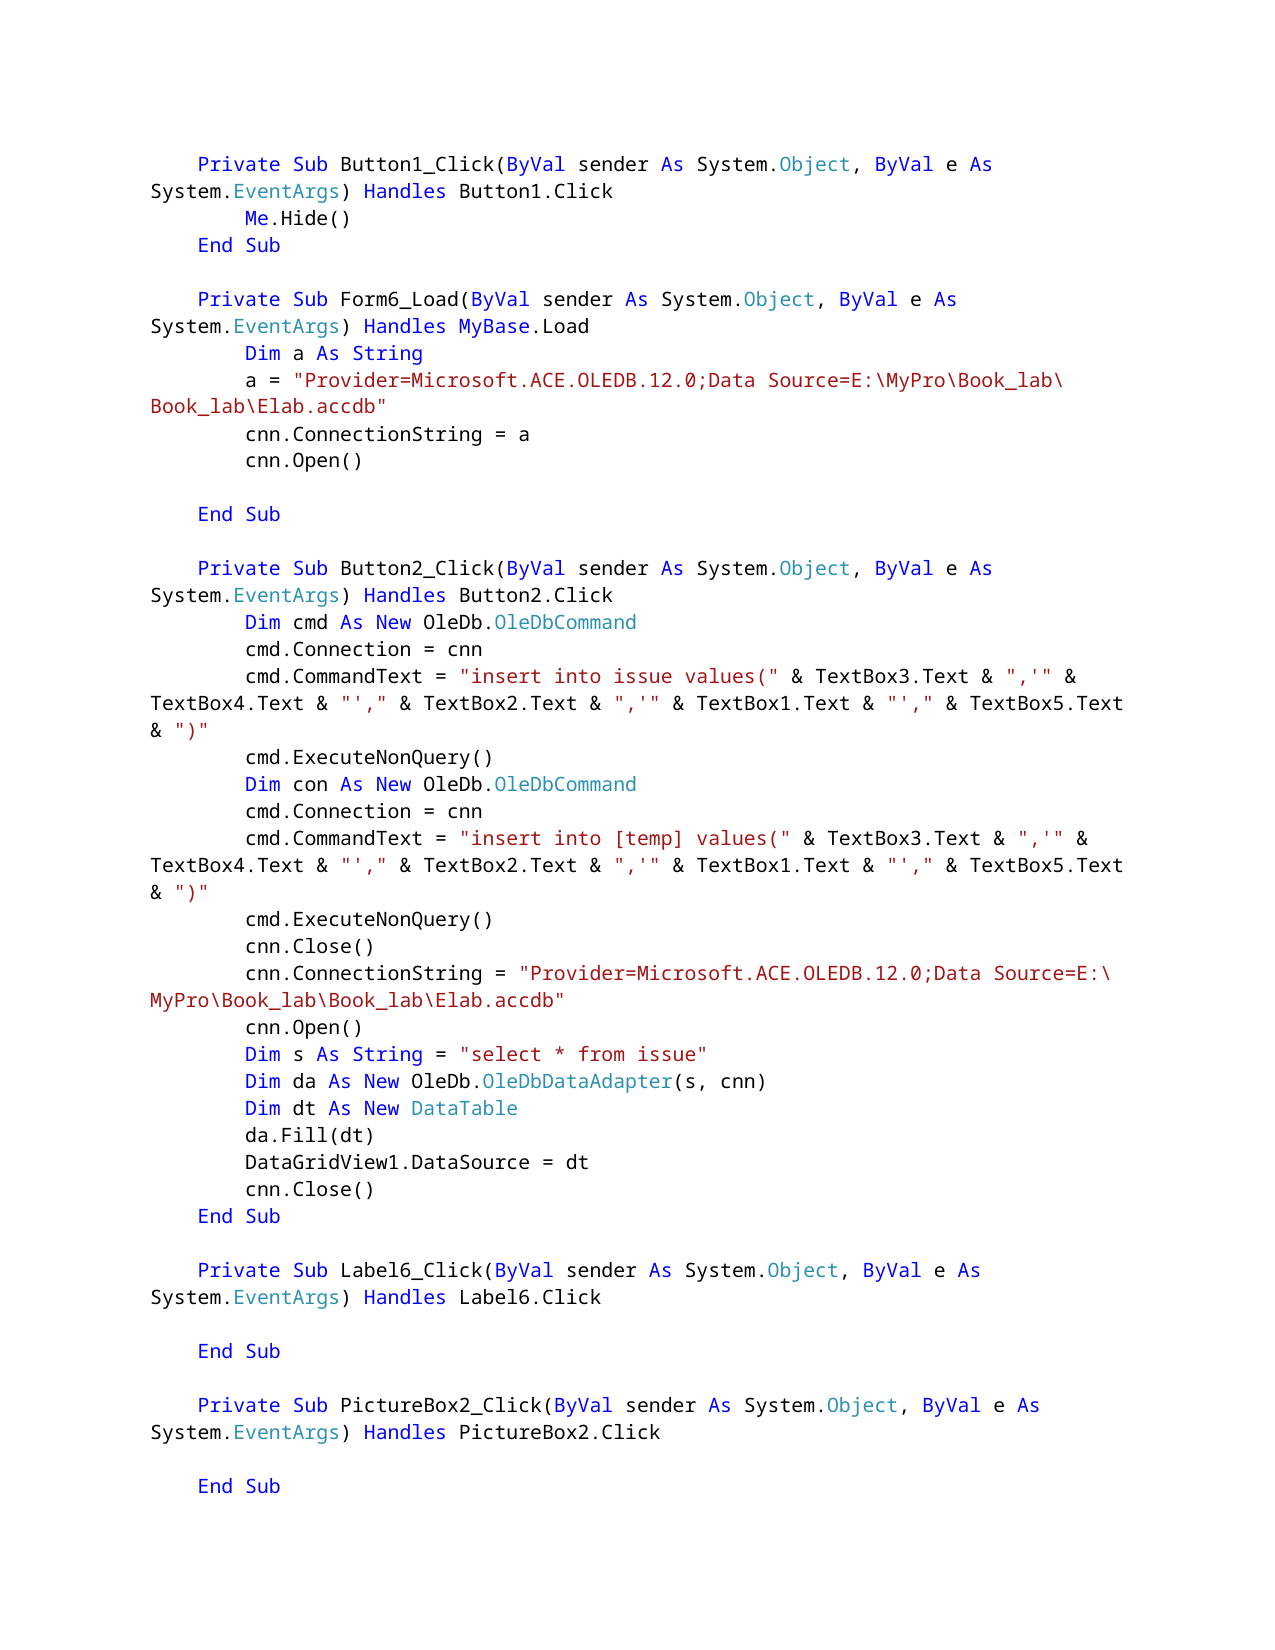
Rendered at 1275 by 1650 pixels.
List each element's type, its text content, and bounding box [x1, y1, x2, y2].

text End Sub [150, 501, 1125, 528]
text cmd.CommandText = "insert into issue values(" & TextBox3.Text & ",'" & TextBox4.Text & "'," & TextBox2.Text & ",'" & TextBox1.Text & "'," & TextBox5.Text & ")" [150, 663, 1125, 743]
text cnn.Open() [150, 1013, 1125, 1040]
text cmd.ExecuteNonQuery() [150, 743, 1125, 771]
text cnn.ConnectionString = "Provider=Microsoft.ACE.OLEDB.12.0;Data Source=E:\MyPro\Book_lab\Book_lab\Elab.accdb" [150, 959, 1125, 1013]
text Dim da As New OleDb.OleDbDataAdapter(s, cnn) [150, 1067, 1125, 1094]
text Private Sub PictureBox2_Click(ByVal sender As System.Object, ByVal e As System.EventArgs) Handles PictureBox2.Click [150, 1391, 1125, 1445]
text Dim s As String = "select * from issue" [150, 1040, 1125, 1067]
text Private Sub Button2_Click(ByVal sender As System.Object, ByVal e As System.EventArgs) Handles Button2.Click [150, 555, 1125, 609]
text DataGridView1.DataSource = dt [150, 1148, 1125, 1175]
text cmd.Connection = cnn [150, 797, 1125, 824]
text Private Sub Form6_Load(ByVal sender As System.Object, ByVal e As System.EventArgs) Handles MyBase.Load [150, 285, 1125, 339]
text cnn.ConnectionString = a [150, 420, 1125, 447]
text Dim a As String [150, 339, 1125, 366]
text a = "Provider=Microsoft.ACE.OLEDB.12.0;Data Source=E:\MyPro\Book_lab\Book_lab\Elab.accdb" [150, 366, 1125, 420]
text Dim con As New OleDb.OleDbCommand [150, 771, 1125, 797]
text cnn.Close() [150, 1175, 1125, 1202]
text End Sub [150, 1337, 1125, 1364]
text Private Sub Label6_Click(ByVal sender As System.Object, ByVal e As System.EventArgs) Handles Label6.Click [150, 1256, 1125, 1310]
text Dim cmd As New OleDb.OleDbCommand [150, 609, 1125, 636]
text da.Fill(dt) [150, 1121, 1125, 1148]
text Me.Hide() [150, 204, 1125, 231]
text Private Sub Button1_Click(ByVal sender As System.Object, ByVal e As System.EventArgs) Handles Button1.Click [150, 150, 1125, 204]
text End Sub [150, 1472, 1125, 1499]
text cmd.ExecuteNonQuery() [150, 905, 1125, 932]
text End Sub [150, 231, 1125, 258]
text cnn.Open() [150, 447, 1125, 474]
text cmd.CommandText = "insert into [temp] values(" & TextBox3.Text & ",'" & TextBox4.Text & "'," & TextBox2.Text & ",'" & TextBox1.Text & "'," & TextBox5.Text & ")" [150, 824, 1125, 905]
text cmd.Connection = cnn [150, 636, 1125, 663]
text cnn.Close() [150, 932, 1125, 959]
text End Sub [150, 1202, 1125, 1229]
text Dim dt As New DataTable [150, 1094, 1125, 1121]
